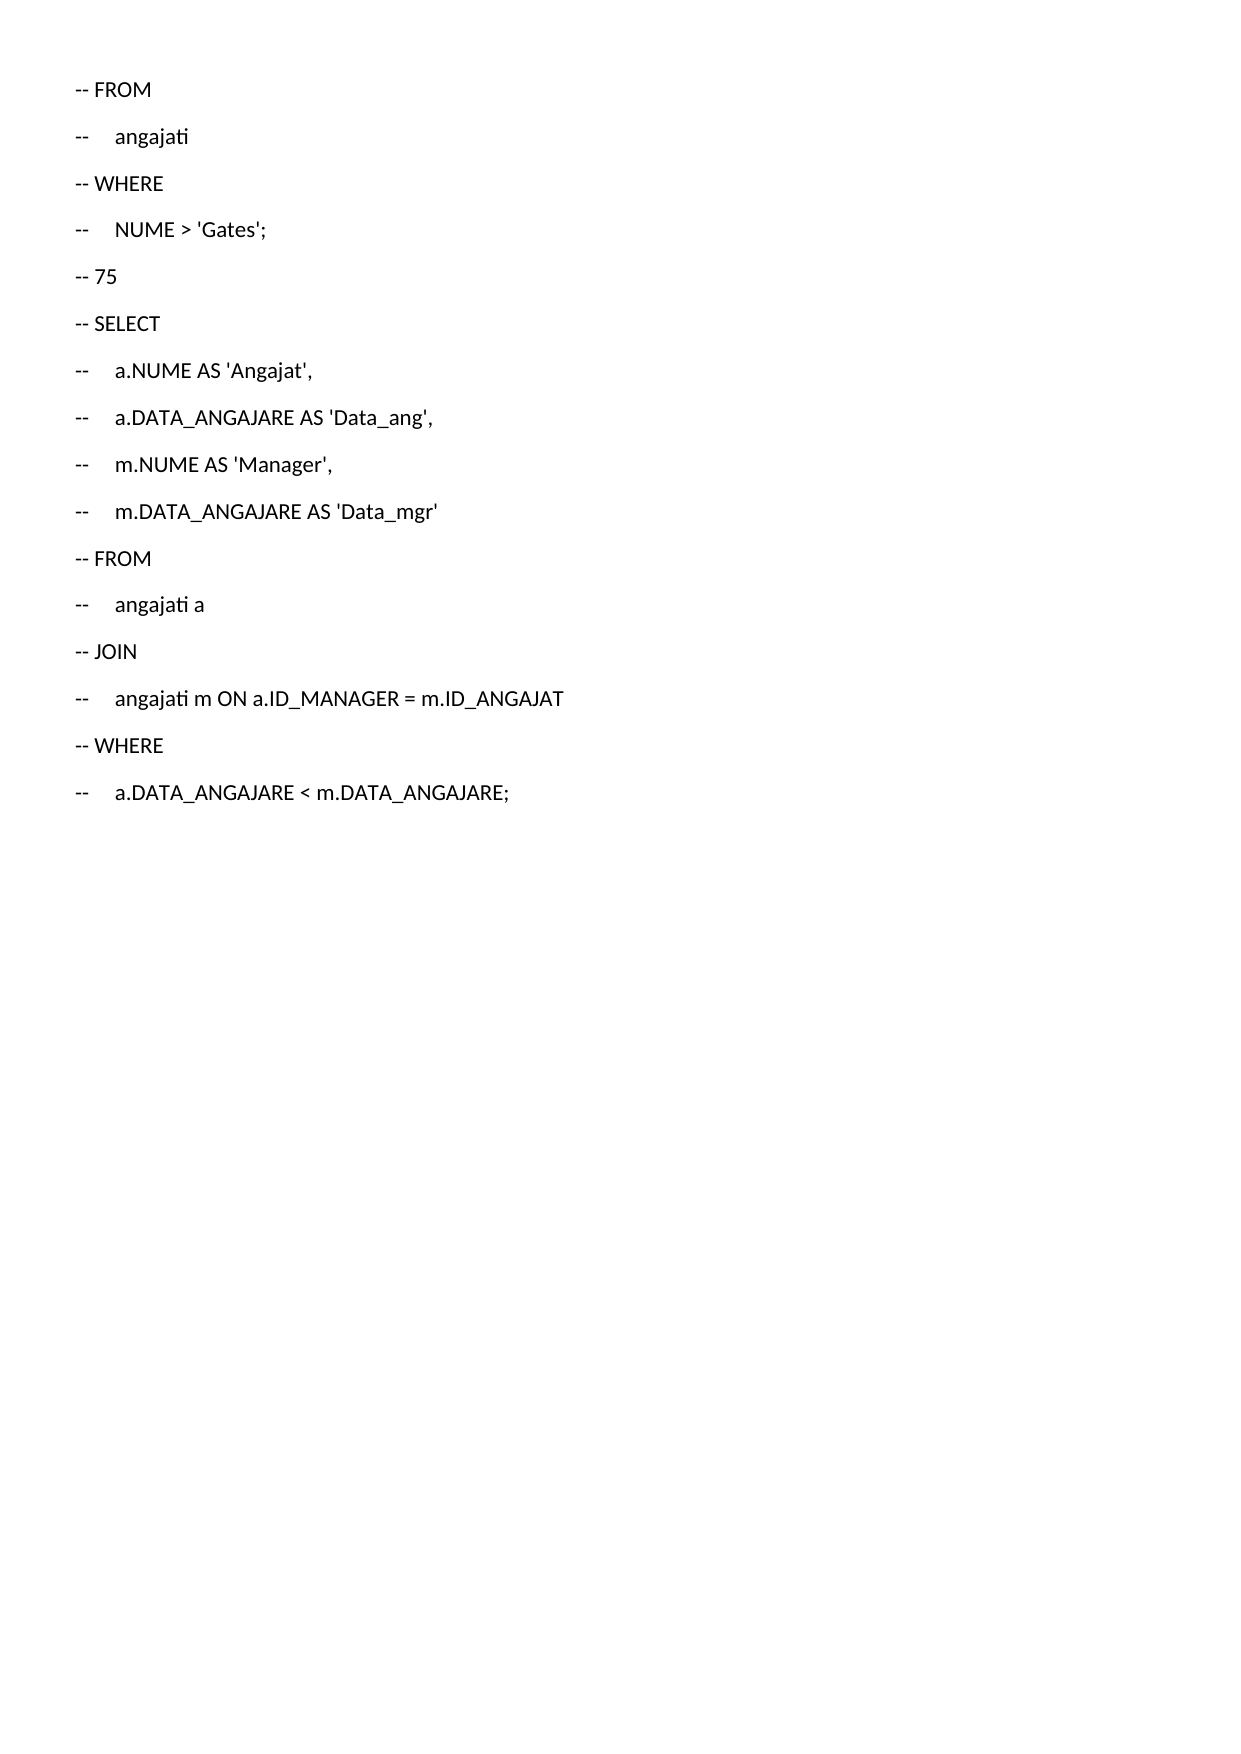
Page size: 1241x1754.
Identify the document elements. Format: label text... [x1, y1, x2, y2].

text -- a.NUME AS 'Angajat', [75, 356, 1165, 384]
text -- NUME > 'Gates'; [75, 216, 1165, 244]
text -- WHERE [75, 169, 1165, 197]
text -- FROM [75, 75, 1165, 103]
text -- m.NUME AS 'Manager', [75, 450, 1165, 478]
text -- SELECT [75, 309, 1165, 337]
text -- 75 [75, 262, 1165, 291]
text -- FROM [75, 544, 1165, 572]
text -- m.DATA_ANGAJARE AS 'Data_mgr' [75, 497, 1165, 525]
text -- JOIN [75, 637, 1165, 666]
text -- angajati [75, 122, 1165, 150]
text -- angajati a [75, 591, 1165, 619]
text -- a.DATA_ANGAJARE < m.DATA_ANGAJARE; [75, 778, 1165, 806]
text -- a.DATA_ANGAJARE AS 'Data_ang', [75, 403, 1165, 431]
text -- WHERE [75, 731, 1165, 759]
text -- angajati m ON a.ID_MANAGER = m.ID_ANGAJAT [75, 684, 1165, 712]
